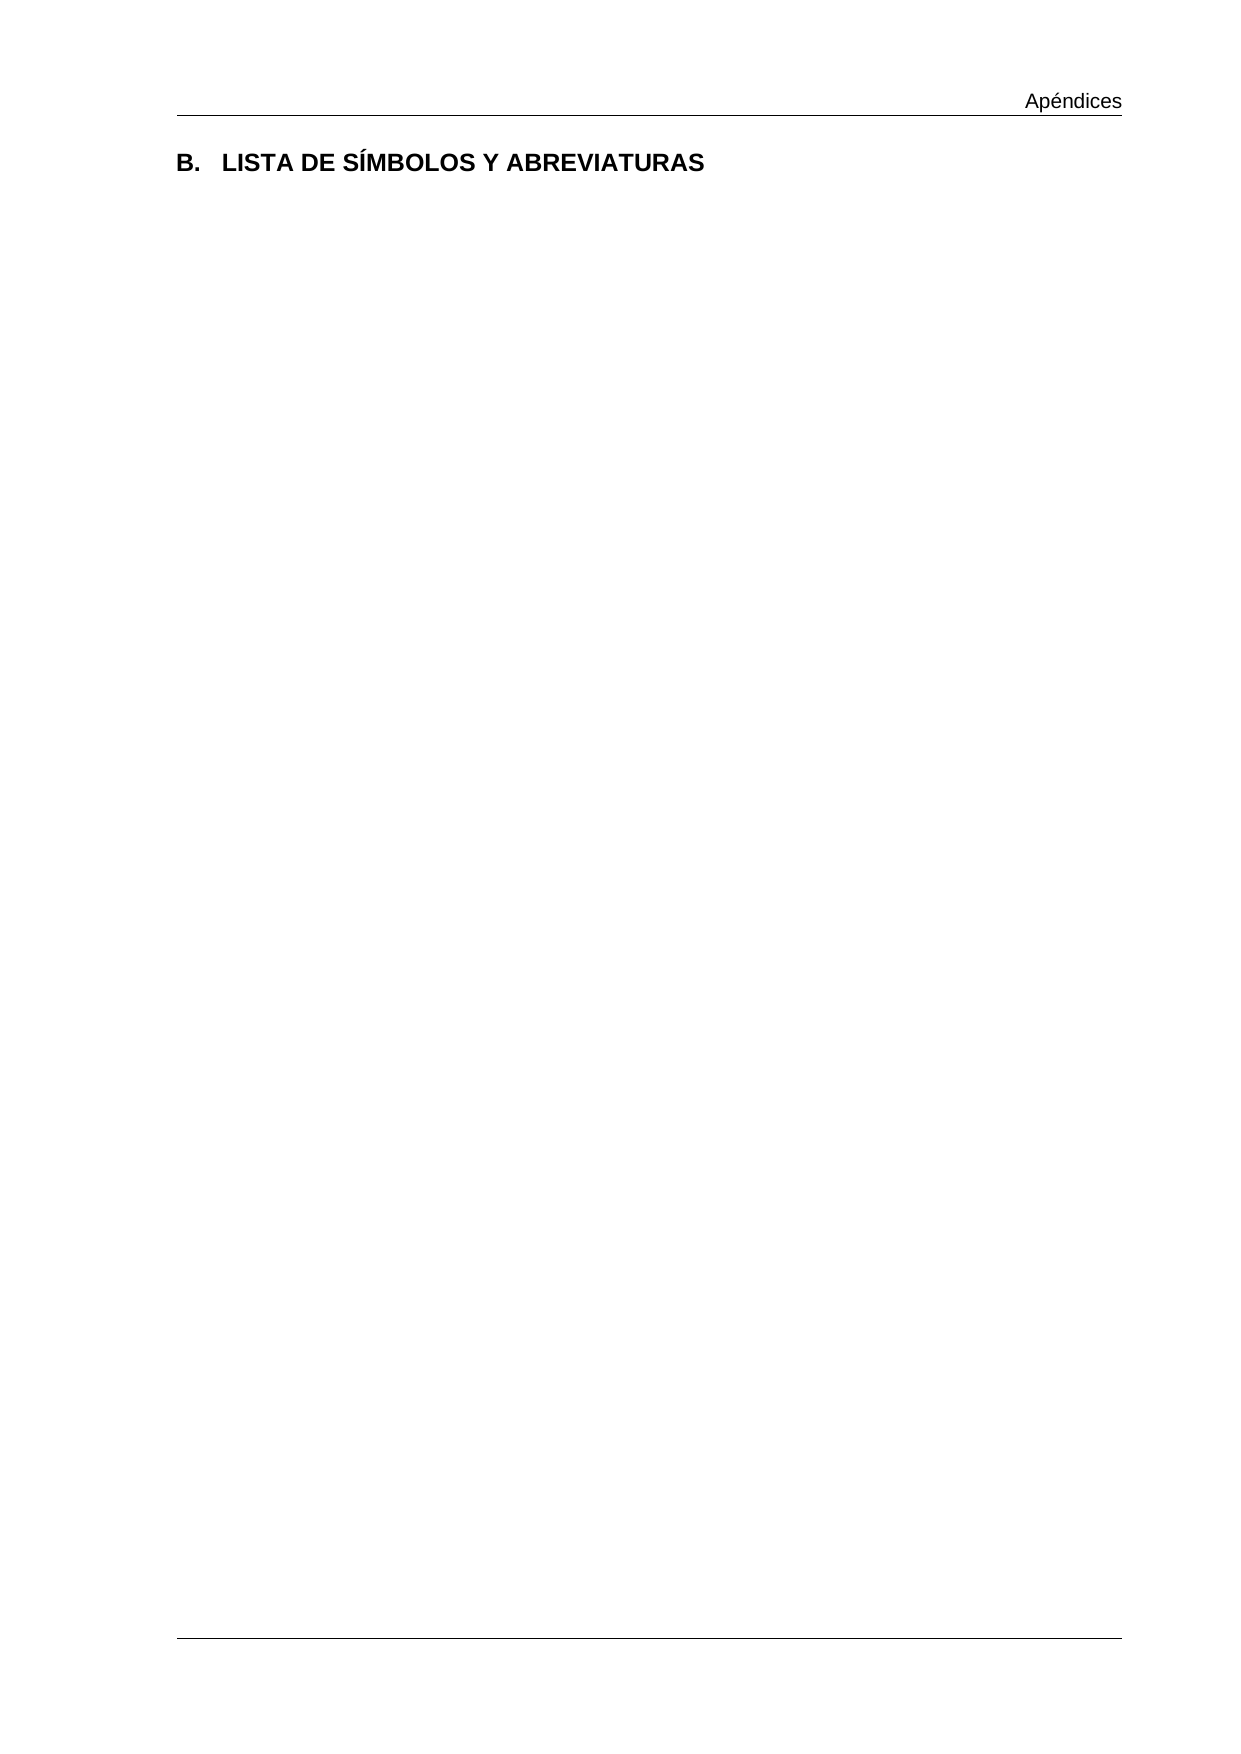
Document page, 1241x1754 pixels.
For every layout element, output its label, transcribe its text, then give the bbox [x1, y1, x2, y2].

list LISTA DE SÍMBOLOS Y ABREVIATURAS [176, 148, 1122, 176]
